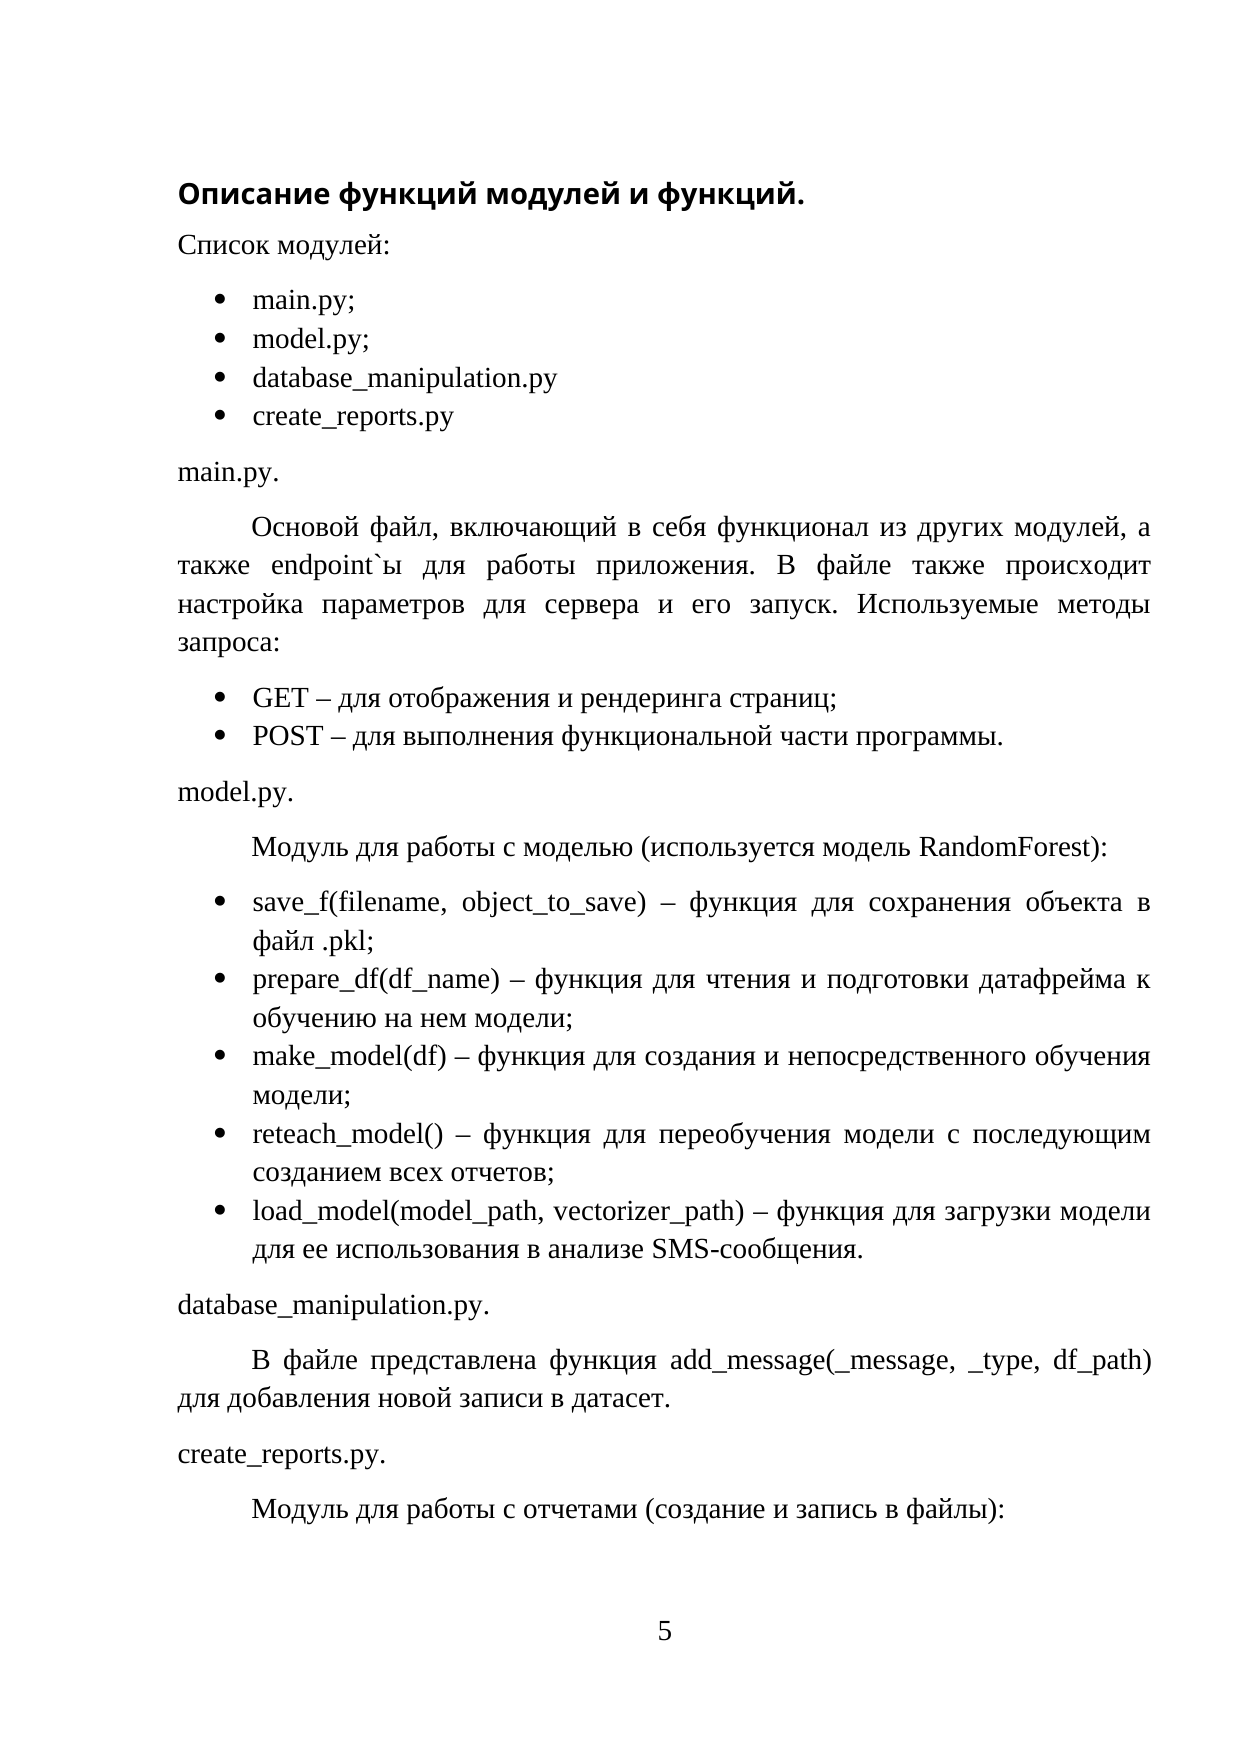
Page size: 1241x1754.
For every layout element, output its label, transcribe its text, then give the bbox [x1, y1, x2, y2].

list make_model(df) – функция для создания и непосредственного обучения модели; [215, 1038, 1152, 1111]
text Модуль для работы с моделью (используется модель RandomForest): [177, 829, 1152, 862]
list load_model(model_path, vectorizer_path) – функция для загрузки модели для ее использования в анализе SMS-сообщения. [215, 1193, 1152, 1265]
text Модуль для работы с отчетами (создание и запись в файлы): [177, 1491, 1152, 1524]
list model.py; [215, 321, 1152, 355]
list GET – для отображения и рендеринга страниц; [215, 680, 1152, 713]
subtitle Описание функций модулей и функций. [177, 173, 1152, 213]
list main.py; [215, 282, 1152, 316]
list create_reports.py [215, 398, 1152, 432]
text main.py. [177, 454, 1152, 487]
list database_manipulation.py [215, 360, 1152, 393]
text model.py. [177, 774, 1152, 807]
list reteach_model() – функция для переобучения модели с последующим созданием всех отчетов; [215, 1116, 1152, 1188]
text Список модулей: [177, 227, 1152, 261]
text create_reports.py. [177, 1436, 1152, 1469]
list POST – для выполнения функциональной части программы. [215, 718, 1152, 752]
list save_f(filename, object_to_save) – функция для сохранения объекта в файл .pkl; [215, 884, 1152, 956]
text database_manipulation.py. [177, 1287, 1152, 1320]
text Основой файл, включающий в себя функционал из других модулей, а также endpoint`ы для работы приложения. В файле также происходит настройка параметров для сервера и его запуск. Используемые методы запроса: [177, 509, 1152, 658]
list prepare_df(df_name) – функция для чтения и подготовки датафрейма к обучению на нем модели; [215, 961, 1152, 1033]
text В файле представлена функция add_message(_message, _type, df_path) для добавления новой записи в датасет. [177, 1342, 1152, 1414]
